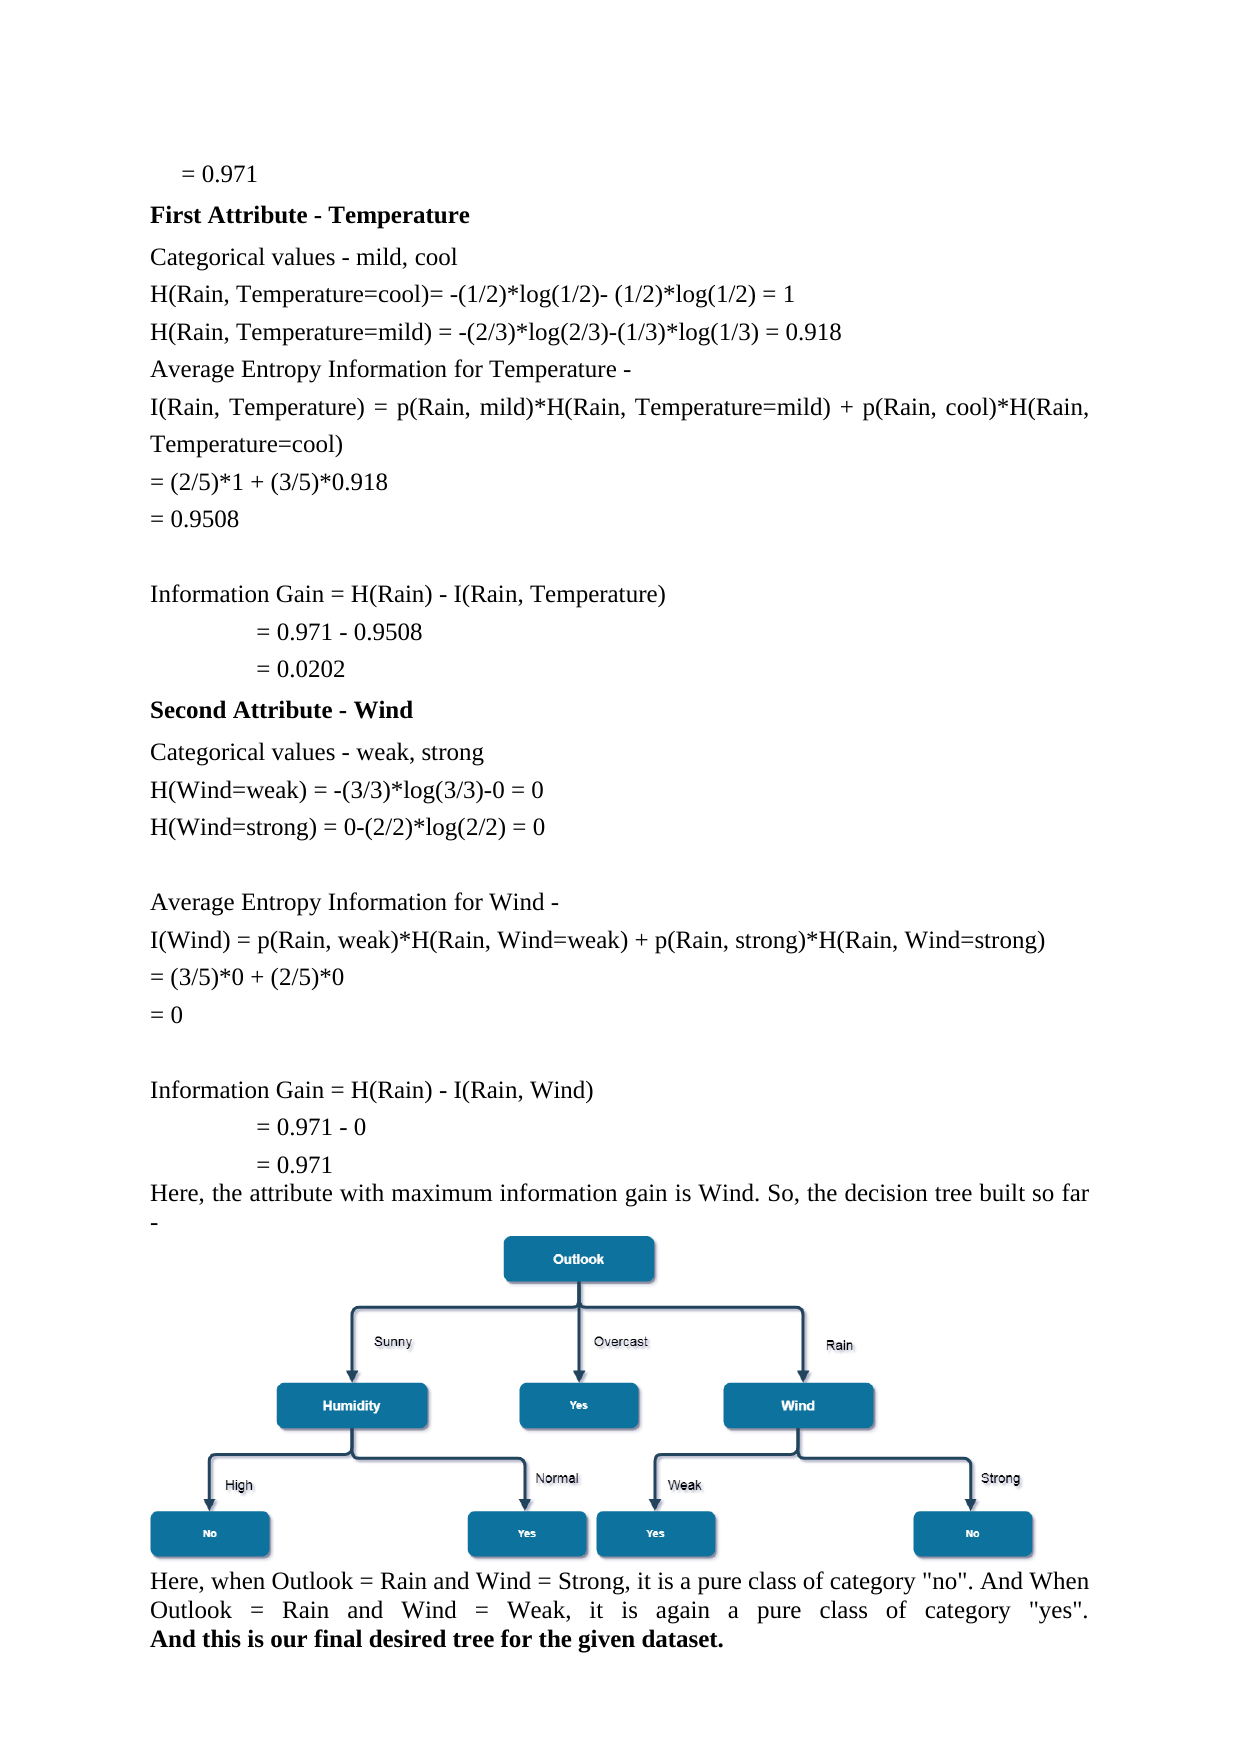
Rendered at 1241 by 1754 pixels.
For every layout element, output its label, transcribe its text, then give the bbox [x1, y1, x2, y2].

text = 0.971 - 0.9508 [150, 608, 1090, 646]
subtitle Second Attribute - Wind [150, 696, 1090, 724]
text I(Wind) = p(Rain, weak)*H(Rain, Wind=weak) + p(Rain, strong)*H(Rain, Wind=strong) [150, 916, 1090, 953]
text Information Gain = H(Rain) - I(Rain, Wind) [150, 1066, 1090, 1103]
text I(Rain, Temperature) = p(Rain, mild)*H(Rain, Temperature=mild) + p(Rain, cool)*H(Rain, Temperature=cool) [150, 383, 1090, 458]
text Information Gain = H(Rain) - I(Rain, Temperature) [150, 571, 1090, 608]
text = 0.971 [150, 150, 1090, 187]
text Average Entropy Information for Temperature - [150, 346, 1090, 383]
text = 0.9508 [150, 496, 1090, 533]
text Categorical values - mild, cool [150, 233, 1090, 271]
text = 0.971 - 0 [150, 1103, 1090, 1141]
text H(Rain, Temperature=cool)= -(1/2)*log(1/2)- (1/2)*log(1/2) = 1 [150, 271, 1090, 308]
text H(Wind=weak) = -(3/3)*log(3/3)-0 = 0 [150, 766, 1090, 803]
text = (3/5)*0 + (2/5)*0 [150, 953, 1090, 991]
text = (2/5)*1 + (3/5)*0.918 [150, 458, 1090, 496]
text = 0 [150, 991, 1090, 1028]
text H(Wind=strong) = 0-(2/2)*log(2/2) = 0 [150, 803, 1090, 841]
text Average Entropy Information for Wind - [150, 878, 1090, 916]
subtitle First Attribute - Temperature [150, 200, 1090, 229]
text H(Rain, Temperature=mild) = -(2/3)*log(2/3)-(1/3)*log(1/3) = 0.918 [150, 308, 1090, 346]
text Categorical values - weak, strong [150, 728, 1090, 766]
text = 0.971 [150, 1141, 1090, 1178]
text Here, the attribute with maximum information gain is Wind. So, the decision tree built so far - [150, 1178, 1090, 1236]
picture [150, 1236, 1042, 1567]
text = 0.0202 [150, 646, 1090, 683]
text Here, when Outlook = Rain and Wind = Strong, it is a pure class of category "no". And When Outlook = Rain and Wind = Weak, it is again a pure class of category "yes". And this is our final desired tree for the given dataset. [150, 1566, 1090, 1653]
